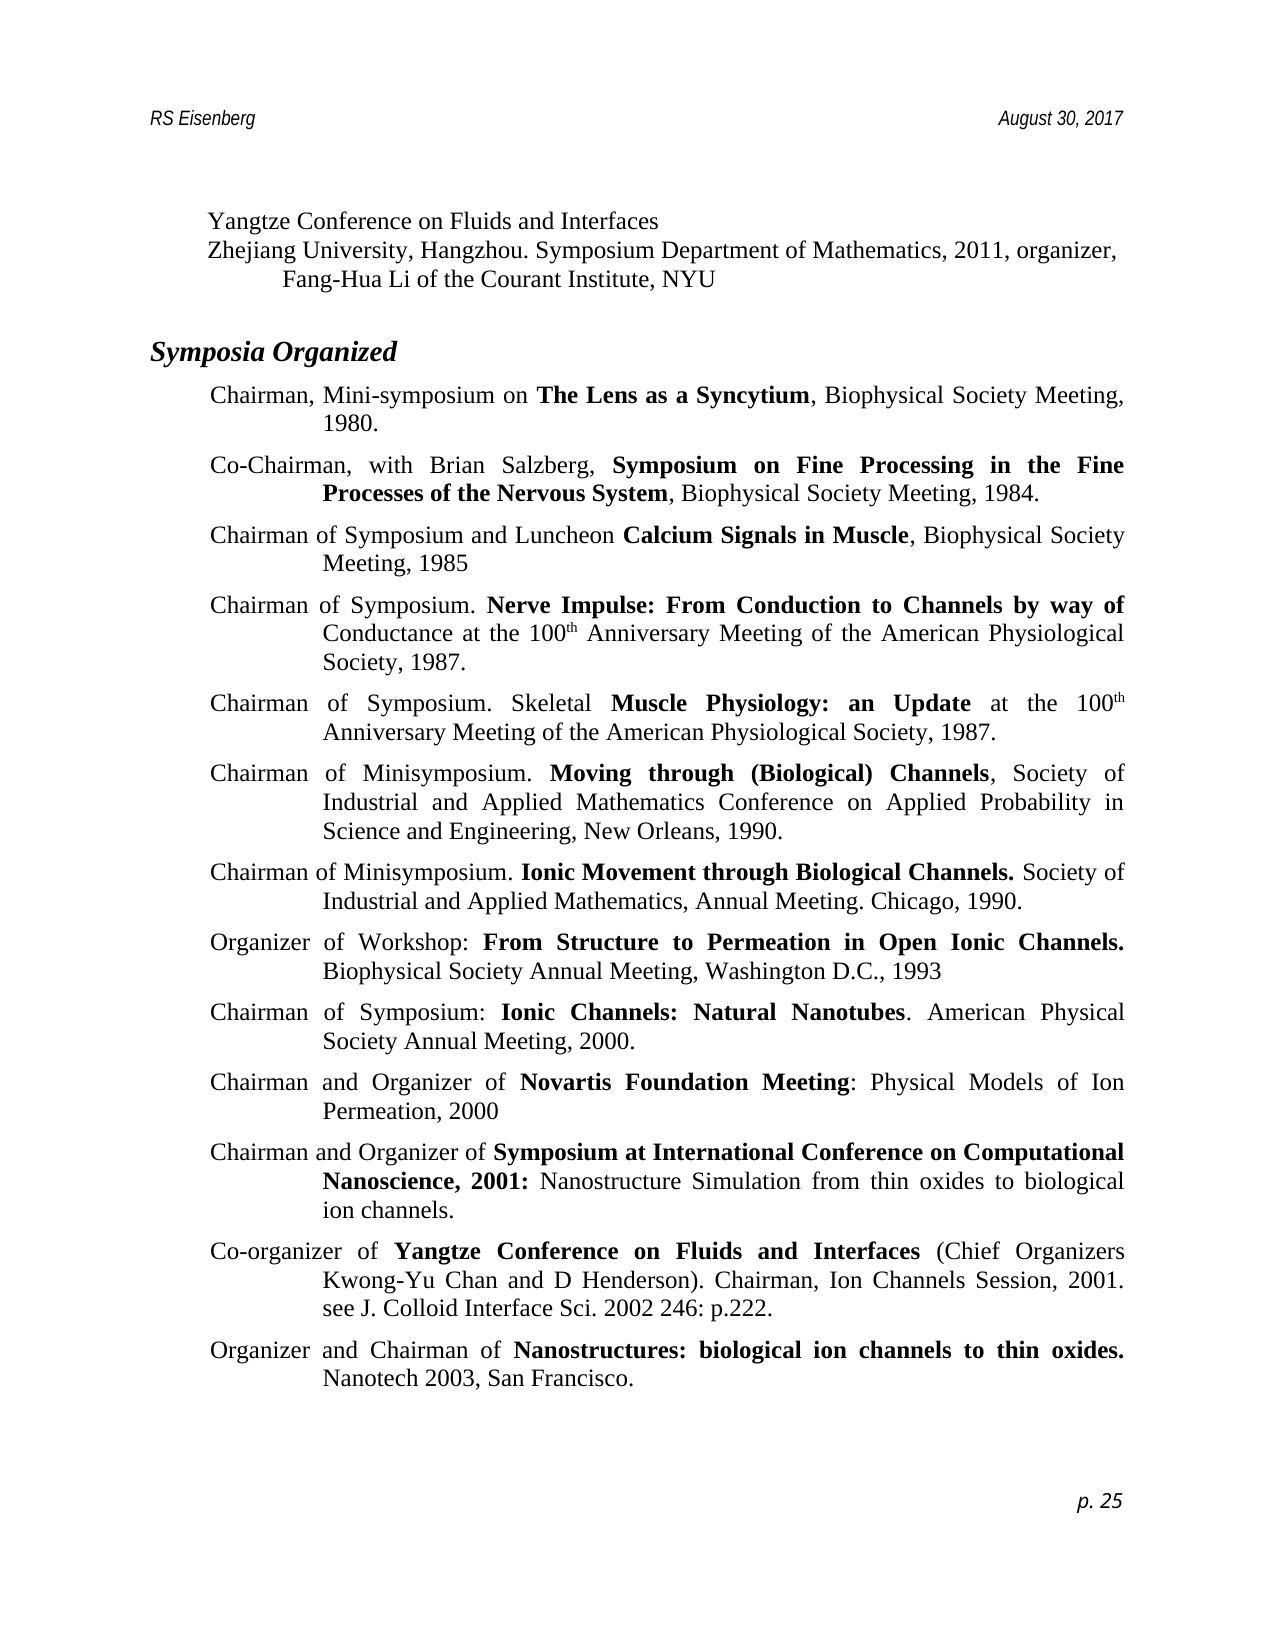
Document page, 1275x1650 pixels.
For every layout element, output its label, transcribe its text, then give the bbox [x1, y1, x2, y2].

text Chairman, Mini-symposium on The Lens as a Syncytium, Biophysical Society Meeting, 1980. [210, 380, 1125, 437]
text Zhejiang University, Hangzhou. Symposium Department of Mathematics, 2011, organizer, Fang-Hua Li of the Courant Institute, NYU [207, 235, 1125, 292]
text Co-Chairman, with Brian Salzberg, Symposium on Fine Processing in the Fine Processes of the Nervous System, Biophysical Society Meeting, 1984. [210, 450, 1125, 507]
text Symposia Organized [150, 334, 1125, 367]
text Chairman of Symposium. Skeletal Muscle Physiology: an Update at the 100th Anniversary Meeting of the American Physiological Society, 1987. [210, 688, 1125, 746]
text Organizer and Chairman of Nanostructures: biological ion channels to thin oxides. Nanotech 2003, San Francisco. [210, 1335, 1125, 1392]
text Chairman of Symposium and Luncheon Calcium Signals in Muscle, Biophysical Society Meeting, 1985 [210, 520, 1125, 577]
text Chairman of Symposium. Nerve Impulse: From Conduction to Channels by way of Conductance at the 100th Anniversary Meeting of the American Physiological Society, 1987. [210, 590, 1125, 676]
text Chairman of Minisymposium. Ionic Movement through Biological Channels. Society of Industrial and Applied Mathematics, Annual Meeting. Chicago, 1990. [210, 857, 1125, 915]
text Yangtze Conference on Fluids and Interfaces [207, 206, 1125, 235]
text Co-organizer of Yangtze Conference on Fluids and Interfaces (Chief Organizers Kwong-Yu Chan and D Henderson). Chairman, Ion Channels Session, 2001. see J. Colloid Interface Sci. 2002 246: p.222. [210, 1236, 1125, 1322]
text Chairman of Symposium: Ionic Channels: Natural Nanotubes. American Physical Society Annual Meeting, 2000. [210, 997, 1125, 1055]
text Chairman and Organizer of Symposium at International Conference on Computational Nanoscience, 2001: Nanostructure Simulation from thin oxides to biological ion channels. [210, 1137, 1125, 1223]
text Chairman of Minisymposium. Moving through (Biological) Channels, Society of Industrial and Applied Mathematics Conference on Applied Probability in Science and Engineering, New Orleans, 1990. [210, 758, 1125, 845]
text Organizer of Workshop: From Structure to Permeation in Open Ionic Channels. Biophysical Society Annual Meeting, Washington D.C., 1993 [210, 927, 1125, 985]
text Chairman and Organizer of Novartis Foundation Meeting: Physical Models of Ion Permeation, 2000 [210, 1067, 1125, 1125]
